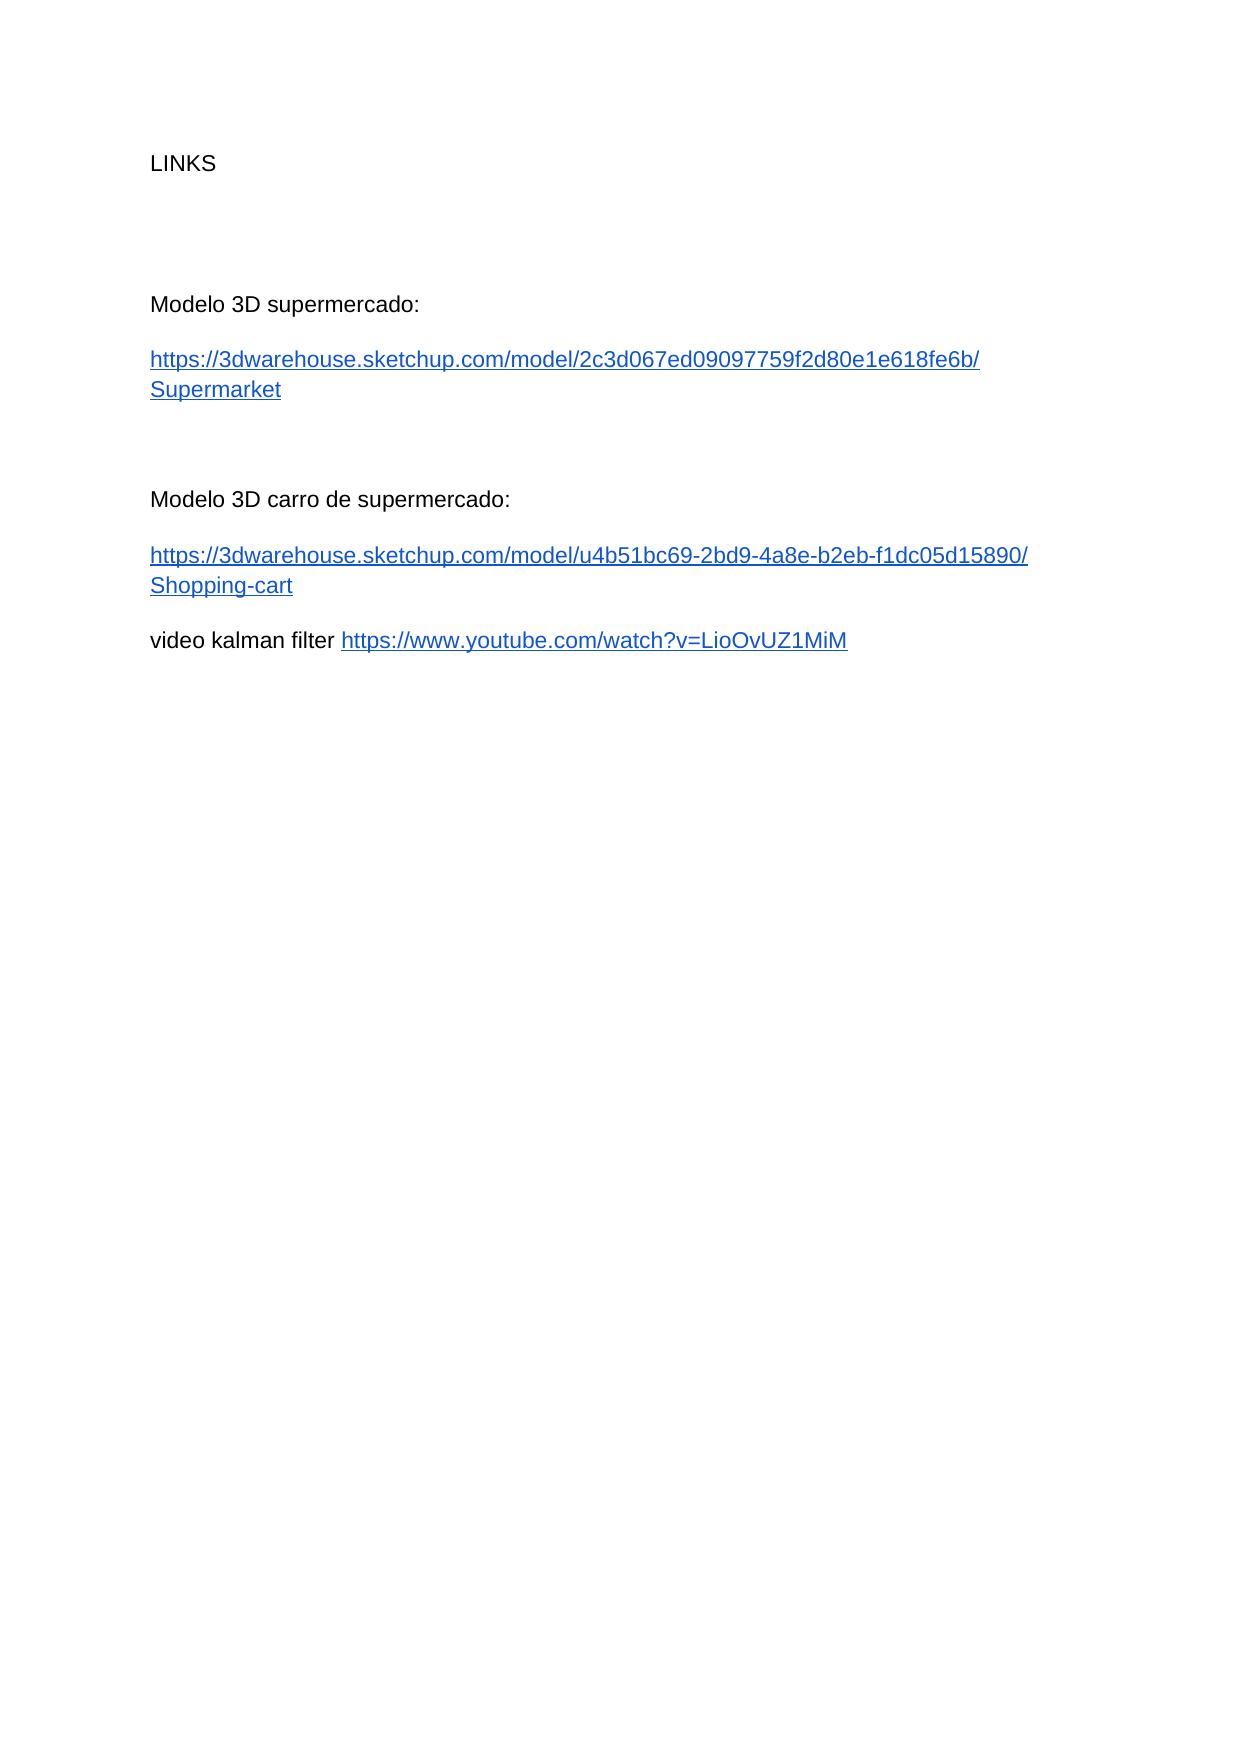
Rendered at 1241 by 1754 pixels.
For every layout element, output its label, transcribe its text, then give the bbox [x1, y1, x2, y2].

text https://3dwarehouse.sketchup.com/model/2c3d067ed09097759f2d80e1e618fe6b/Supermarket [150, 346, 1090, 402]
text Modelo 3D supermercado: [150, 291, 1090, 317]
text video kalman filter https://www.youtube.com/watch?v=LioOvUZ1MiM [150, 627, 1090, 653]
text LINKS [150, 150, 1090, 176]
text Modelo 3D carro de supermercado: [150, 486, 1090, 513]
text https://3dwarehouse.sketchup.com/model/u4b51bc69-2bd9-4a8e-b2eb-f1dc05d15890/Shopping-cart [150, 542, 1090, 598]
